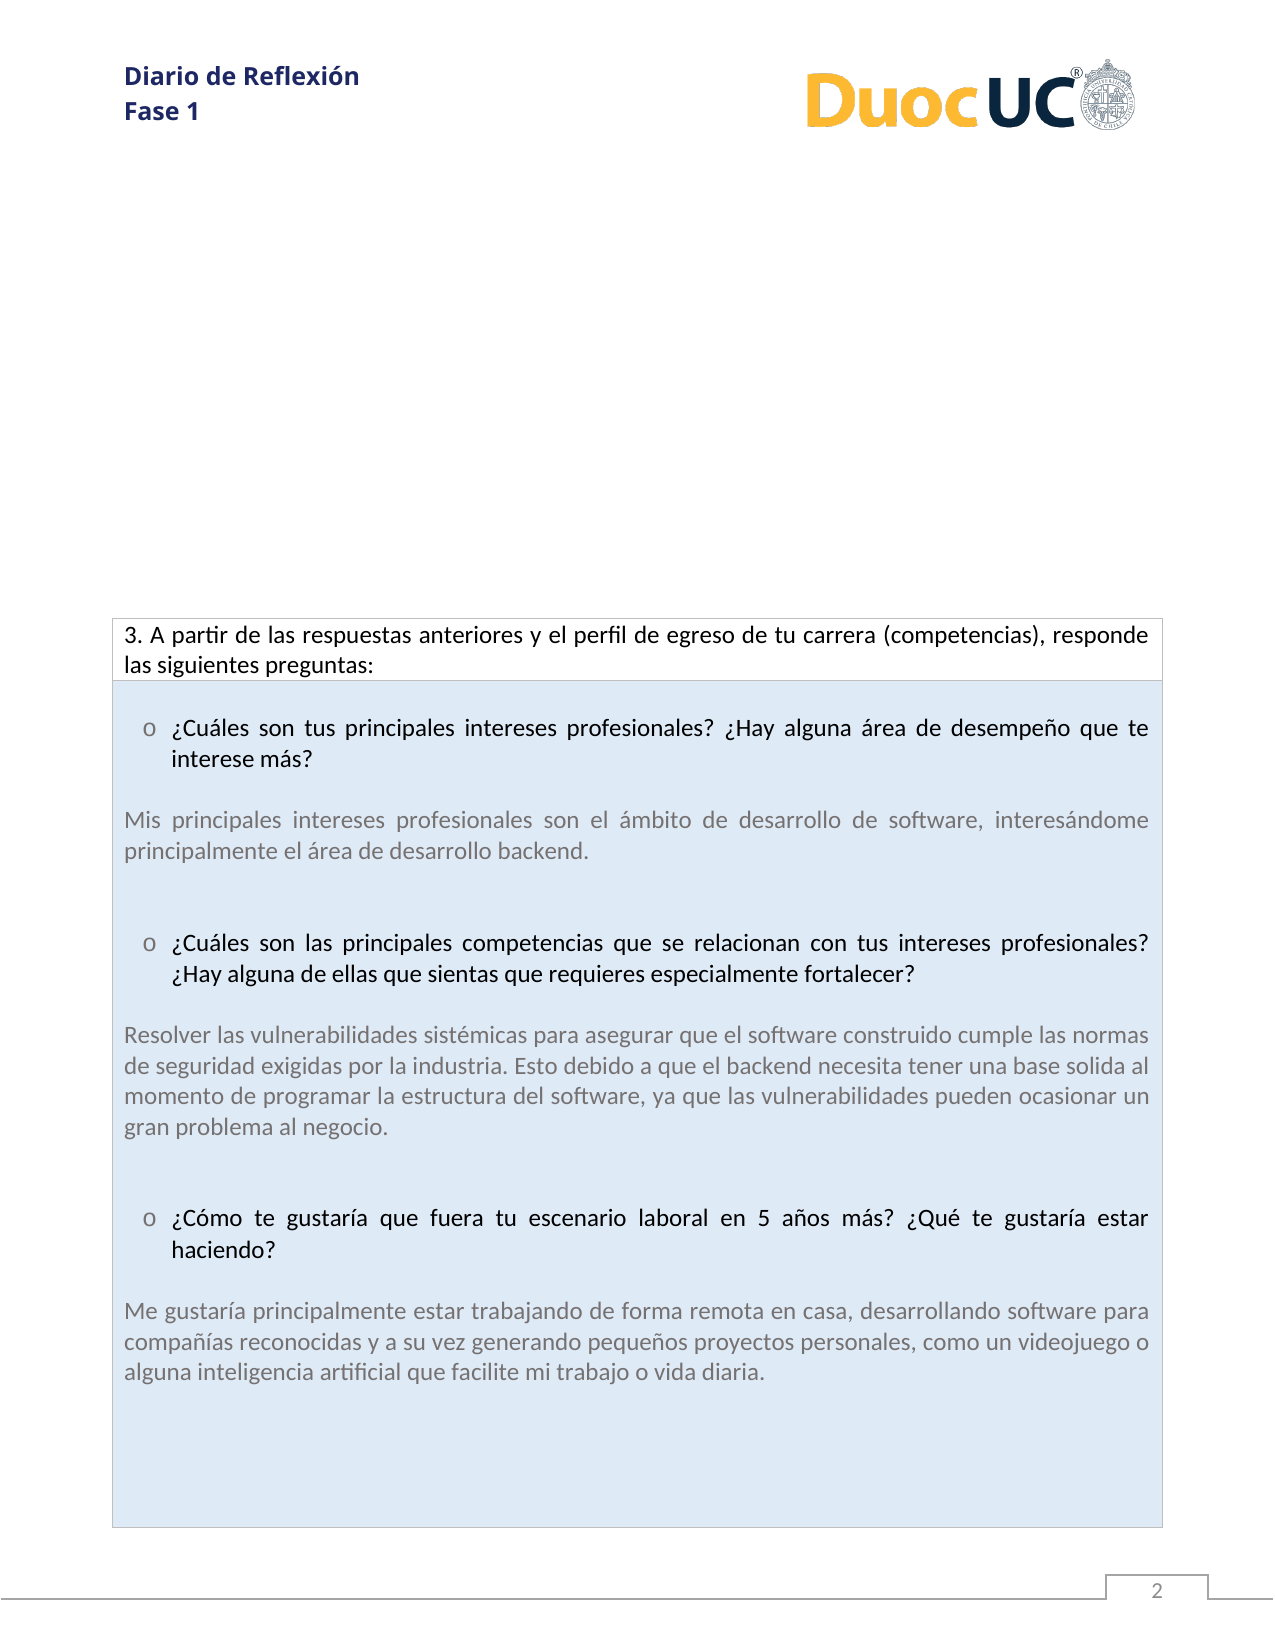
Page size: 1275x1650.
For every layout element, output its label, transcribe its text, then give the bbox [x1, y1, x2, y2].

picture [807, 59, 1135, 130]
table_header 3. A partir de las respuestas anteriores y el perfil de egreso de tu carrera (competencias), responde las siguientes preguntas: [113, 619, 1162, 680]
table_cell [113, 681, 1162, 1527]
